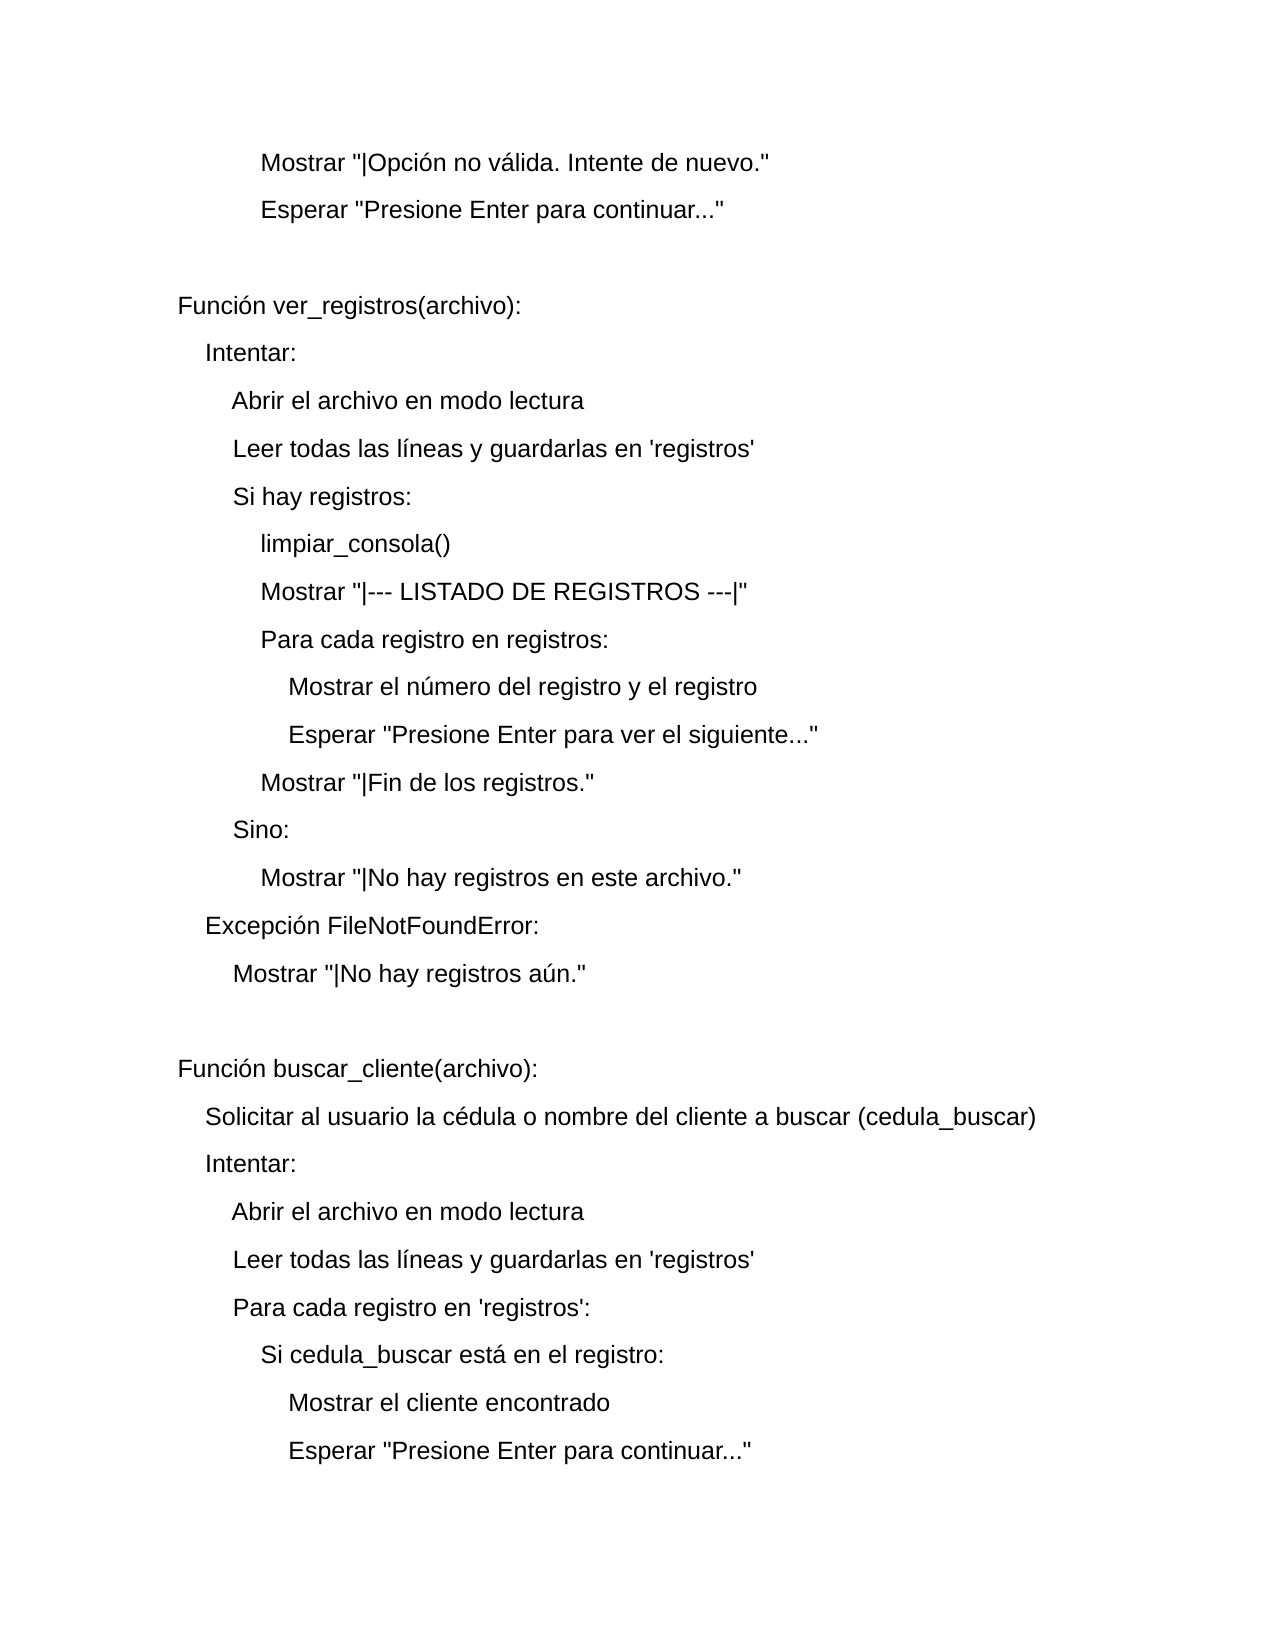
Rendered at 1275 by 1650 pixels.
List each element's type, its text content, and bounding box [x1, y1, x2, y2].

text Para cada registro en 'registros': [177, 1293, 1098, 1321]
text Función buscar_cliente(archivo): [177, 1054, 1098, 1083]
text Mostrar el cliente encontrado [177, 1388, 1098, 1417]
text Si hay registros: [177, 482, 1098, 510]
text Intentar: [177, 338, 1098, 367]
text Esperar "Presione Enter para continuar..." [177, 195, 1098, 224]
text limpiar_consola() [177, 529, 1098, 558]
text Abrir el archivo en modo lectura [177, 1197, 1098, 1226]
text Leer todas las líneas y guardarlas en 'registros' [177, 1245, 1098, 1274]
text Mostrar "|Fin de los registros." [177, 768, 1098, 797]
text Función ver_registros(archivo): [177, 291, 1098, 319]
text Solicitar al usuario la cédula o nombre del cliente a buscar (cedula_buscar) [177, 1102, 1098, 1131]
text Mostrar "|No hay registros aún." [177, 959, 1098, 987]
text Excepción FileNotFoundError: [177, 911, 1098, 940]
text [177, 1436, 1098, 1464]
text Si cedula_buscar está en el registro: [177, 1340, 1098, 1369]
text Mostrar "|No hay registros en este archivo." [177, 863, 1098, 892]
text Leer todas las líneas y guardarlas en 'registros' [177, 434, 1098, 463]
text Esperar "Presione Enter para ver el siguiente..." [177, 720, 1098, 749]
text Mostrar "|--- LISTADO DE REGISTROS ---|" [177, 577, 1098, 606]
text Intentar: [177, 1149, 1098, 1178]
text Abrir el archivo en modo lectura [177, 386, 1098, 415]
text Sino: [177, 816, 1098, 844]
text Para cada registro en registros: [177, 625, 1098, 653]
text Mostrar el número del registro y el registro [177, 672, 1098, 701]
text Mostrar "|Opción no válida. Intente de nuevo." [177, 148, 1098, 176]
